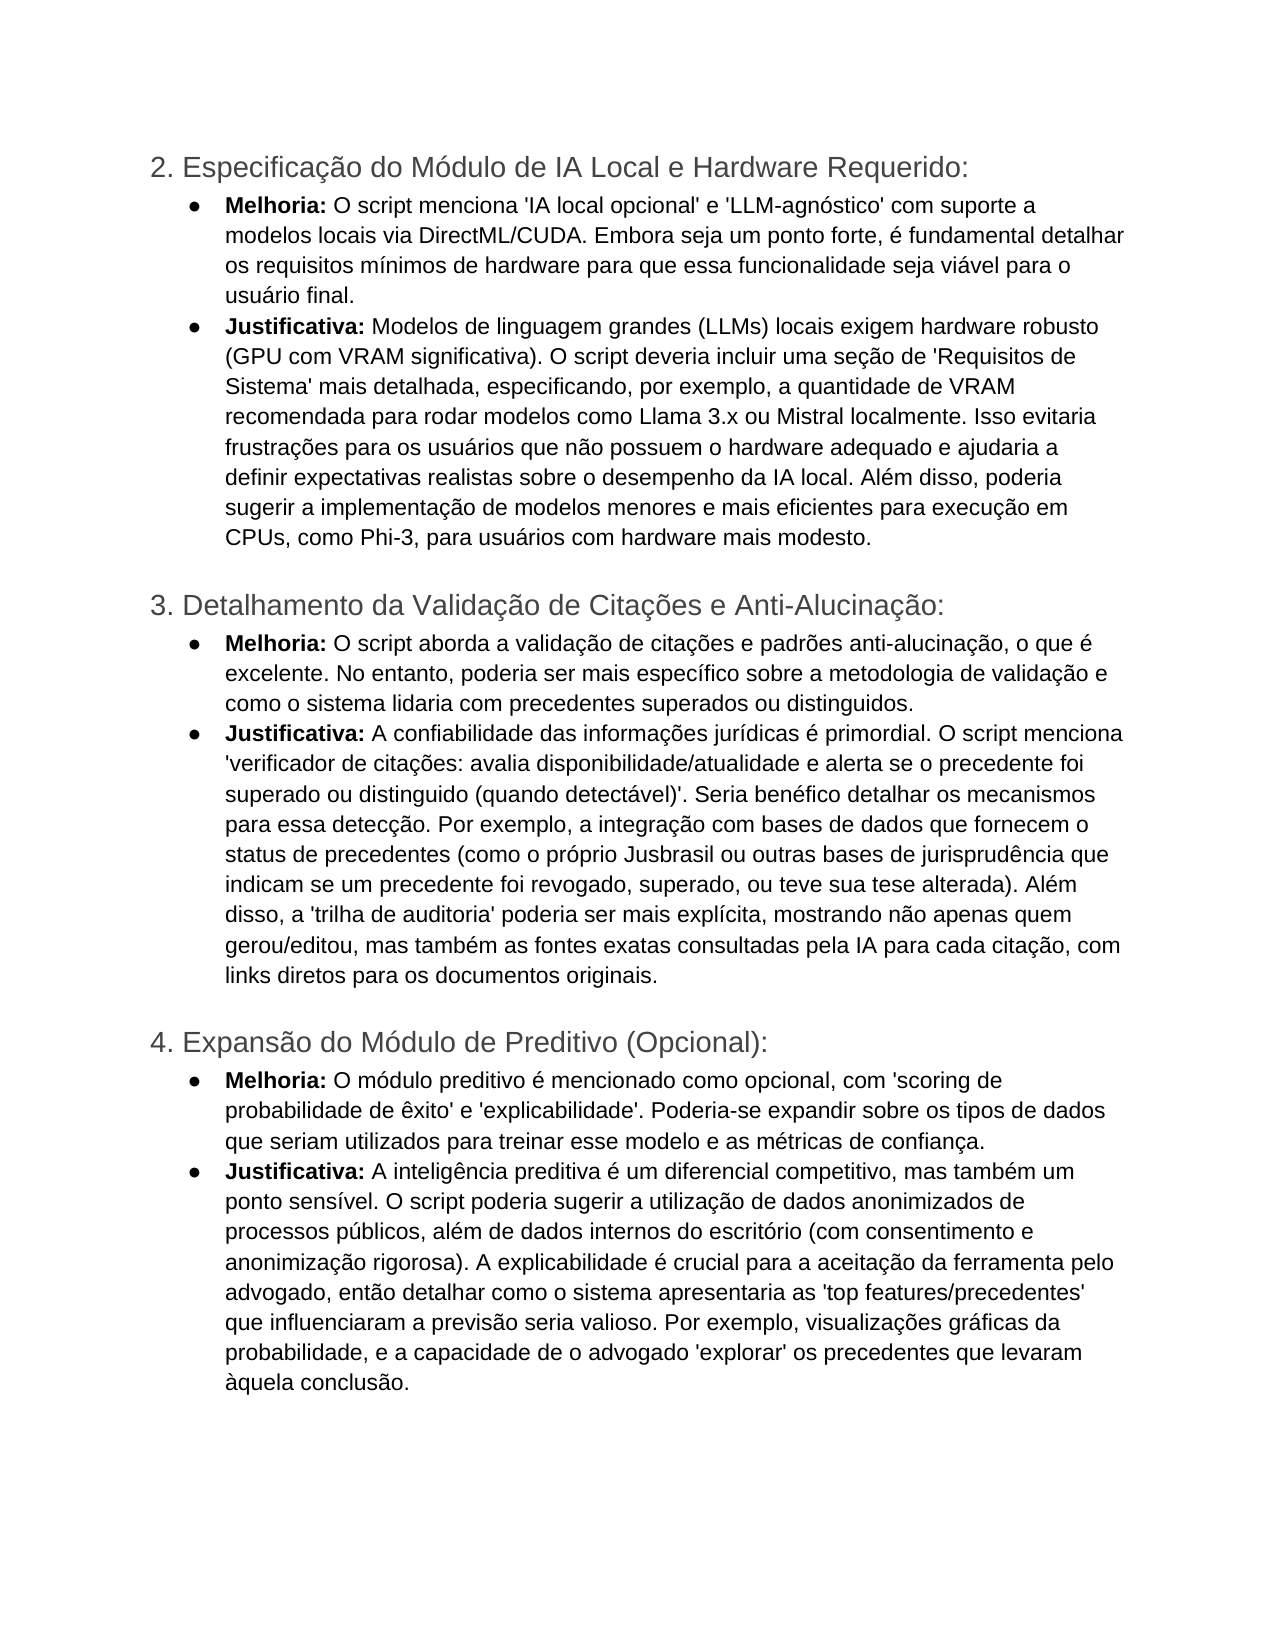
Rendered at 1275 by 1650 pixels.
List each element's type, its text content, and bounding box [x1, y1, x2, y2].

list Melhoria: O módulo preditivo é mencionado como opcional, com 'scoring de probabilidade de êxito' e 'explicabilidade'. Poderia-se expandir sobre os tipos de dados que seriam utilizados para treinar esse modelo e as métricas de confiança. [187, 1067, 1125, 1154]
list Justificativa: A confiabilidade das informações jurídicas é primordial. O script menciona 'verificador de citações: avalia disponibilidade/atualidade e alerta se o precedente foi superado ou distinguido (quando detectável)'. Seria benéfico detalhar os mecanismos para essa detecção. Por exemplo, a integração com bases de dados que fornecem o status de precedentes (como o próprio Jusbrasil ou outras bases de jurisprudência que indicam se um precedente foi revogado, superado, ou teve sua tese alterada). Além disso, a 'trilha de auditoria' poderia ser mais explícita, mostrando não apenas quem gerou/editou, mas também as fontes exatas consultadas pela IA para cada citação, com links diretos para os documentos originais. [187, 720, 1125, 988]
list Melhoria: O script menciona 'IA local opcional' e 'LLM-agnóstico' com suporte a modelos locais via DirectML/CUDA. Embora seja um ponto forte, é fundamental detalhar os requisitos mínimos de hardware para que essa funcionalidade seja viável para o usuário final. [187, 192, 1125, 309]
list Justificativa: Modelos de linguagem grandes (LLMs) locais exigem hardware robusto (GPU com VRAM significativa). O script deveria incluir uma seção de 'Requisitos de Sistema' mais detalhada, especificando, por exemplo, a quantidade de VRAM recomendada para rodar modelos como Llama 3.x ou Mistral localmente. Isso evitaria frustrações para os usuários que não possuem o hardware adequado e ajudaria a definir expectativas realistas sobre o desempenho da IA local. Além disso, poderia sugerir a implementação de modelos menores e mais eficientes para execução em CPUs, como Phi-3, para usuários com hardware mais modesto. [187, 313, 1125, 551]
subtitle 2. Especificação do Módulo de IA Local e Hardware Requerido: [150, 150, 1125, 183]
list Melhoria: O script aborda a validação de citações e padrões anti-alucinação, o que é excelente. No entanto, poderia ser mais específico sobre a metodologia de validação e como o sistema lidaria com precedentes superados ou distinguidos. [187, 629, 1125, 716]
list Justificativa: A inteligência preditiva é um diferencial competitivo, mas também um ponto sensível. O script poderia sugerir a utilização de dados anonimizados de processos públicos, além de dados internos do escritório (com consentimento e anonimização rigorosa). A explicabilidade é crucial para a aceitação da ferramenta pelo advogado, então detalhar como o sistema apresentaria as 'top features/precedentes' que influenciaram a previsão seria valioso. Por exemplo, visualizações gráficas da probabilidade, e a capacidade de o advogado 'explorar' os precedentes que levaram àquela conclusão. [187, 1158, 1125, 1396]
subtitle 3. Detalhamento da Validação de Citações e Anti-Alucinação: [150, 588, 1125, 621]
subtitle 4. Expansão do Módulo de Preditivo (Opcional): [150, 1025, 1125, 1059]
